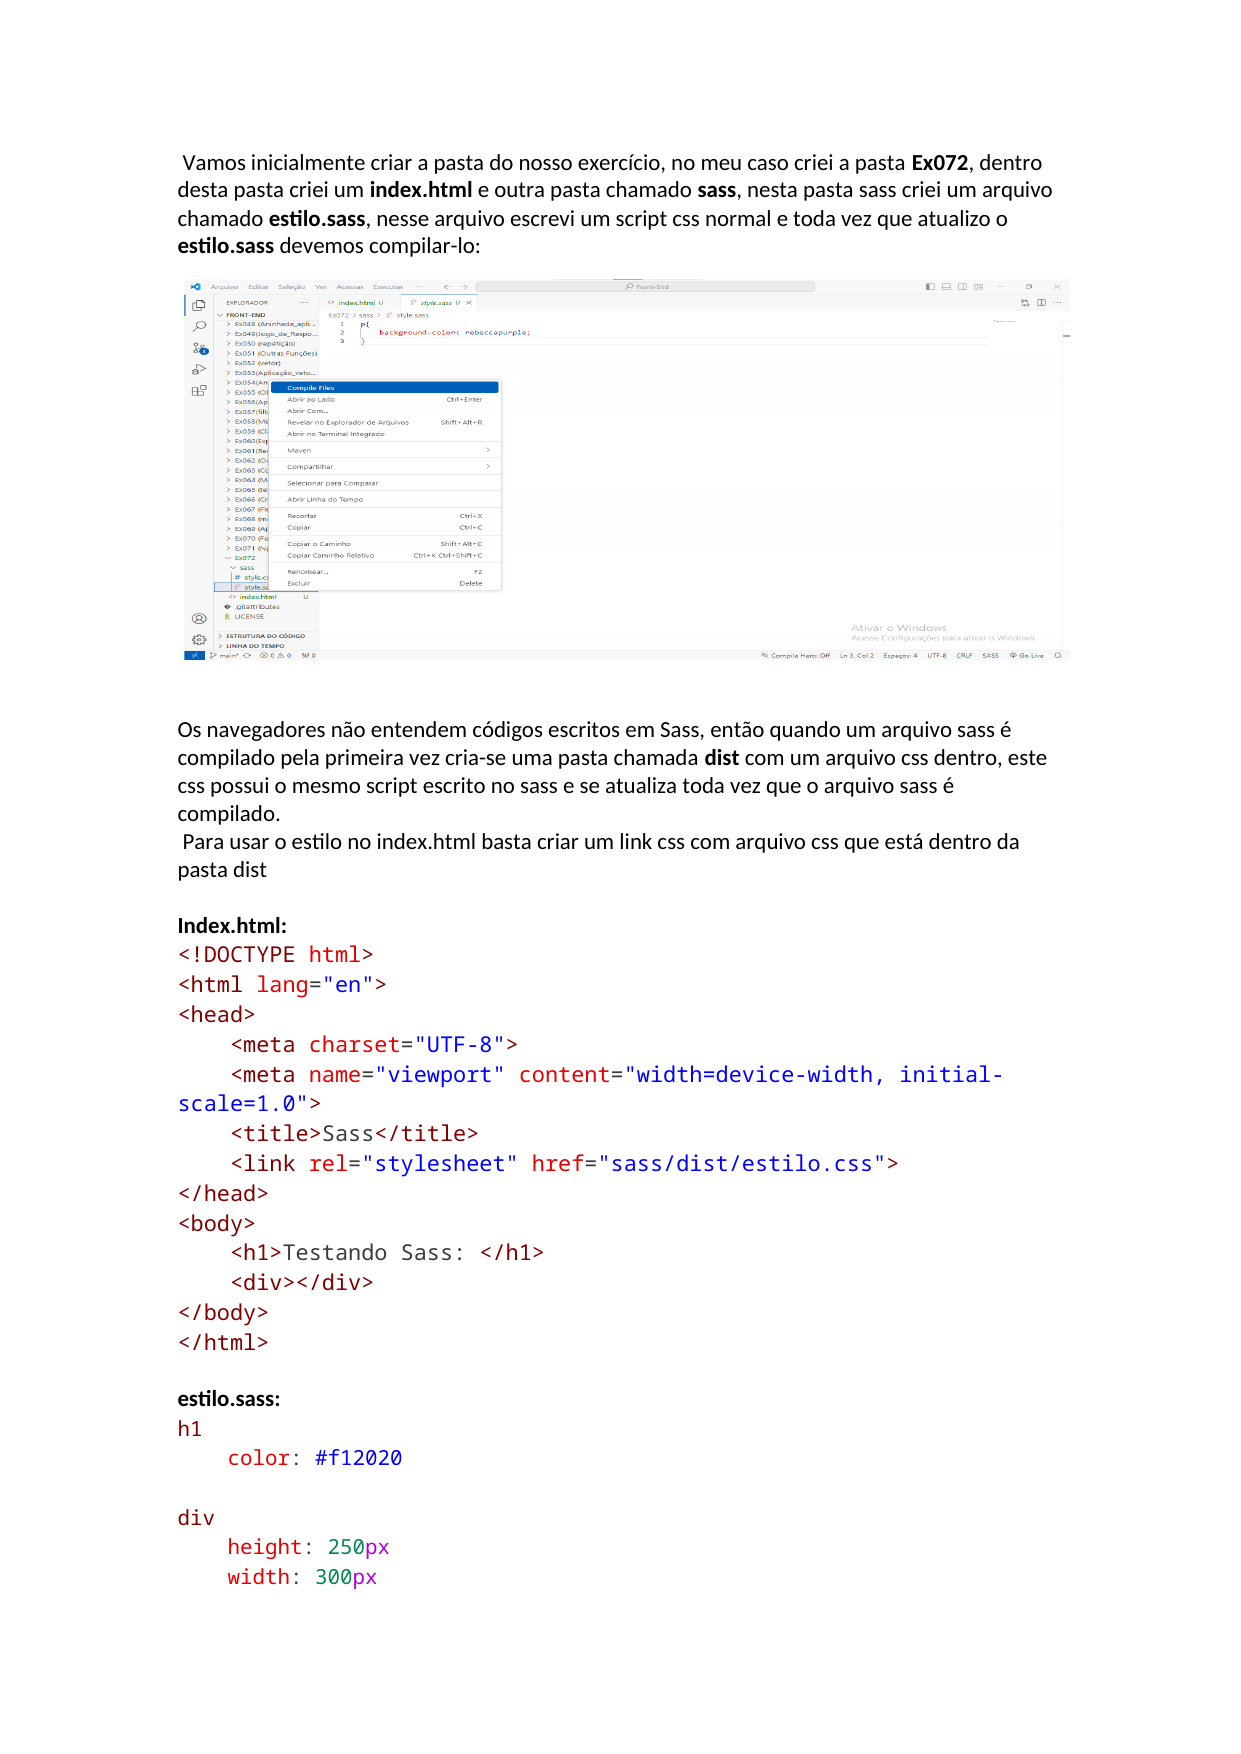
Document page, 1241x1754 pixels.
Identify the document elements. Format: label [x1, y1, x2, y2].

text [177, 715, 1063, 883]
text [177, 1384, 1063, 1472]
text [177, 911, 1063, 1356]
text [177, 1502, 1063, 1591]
picture [184, 279, 1071, 660]
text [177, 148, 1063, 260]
